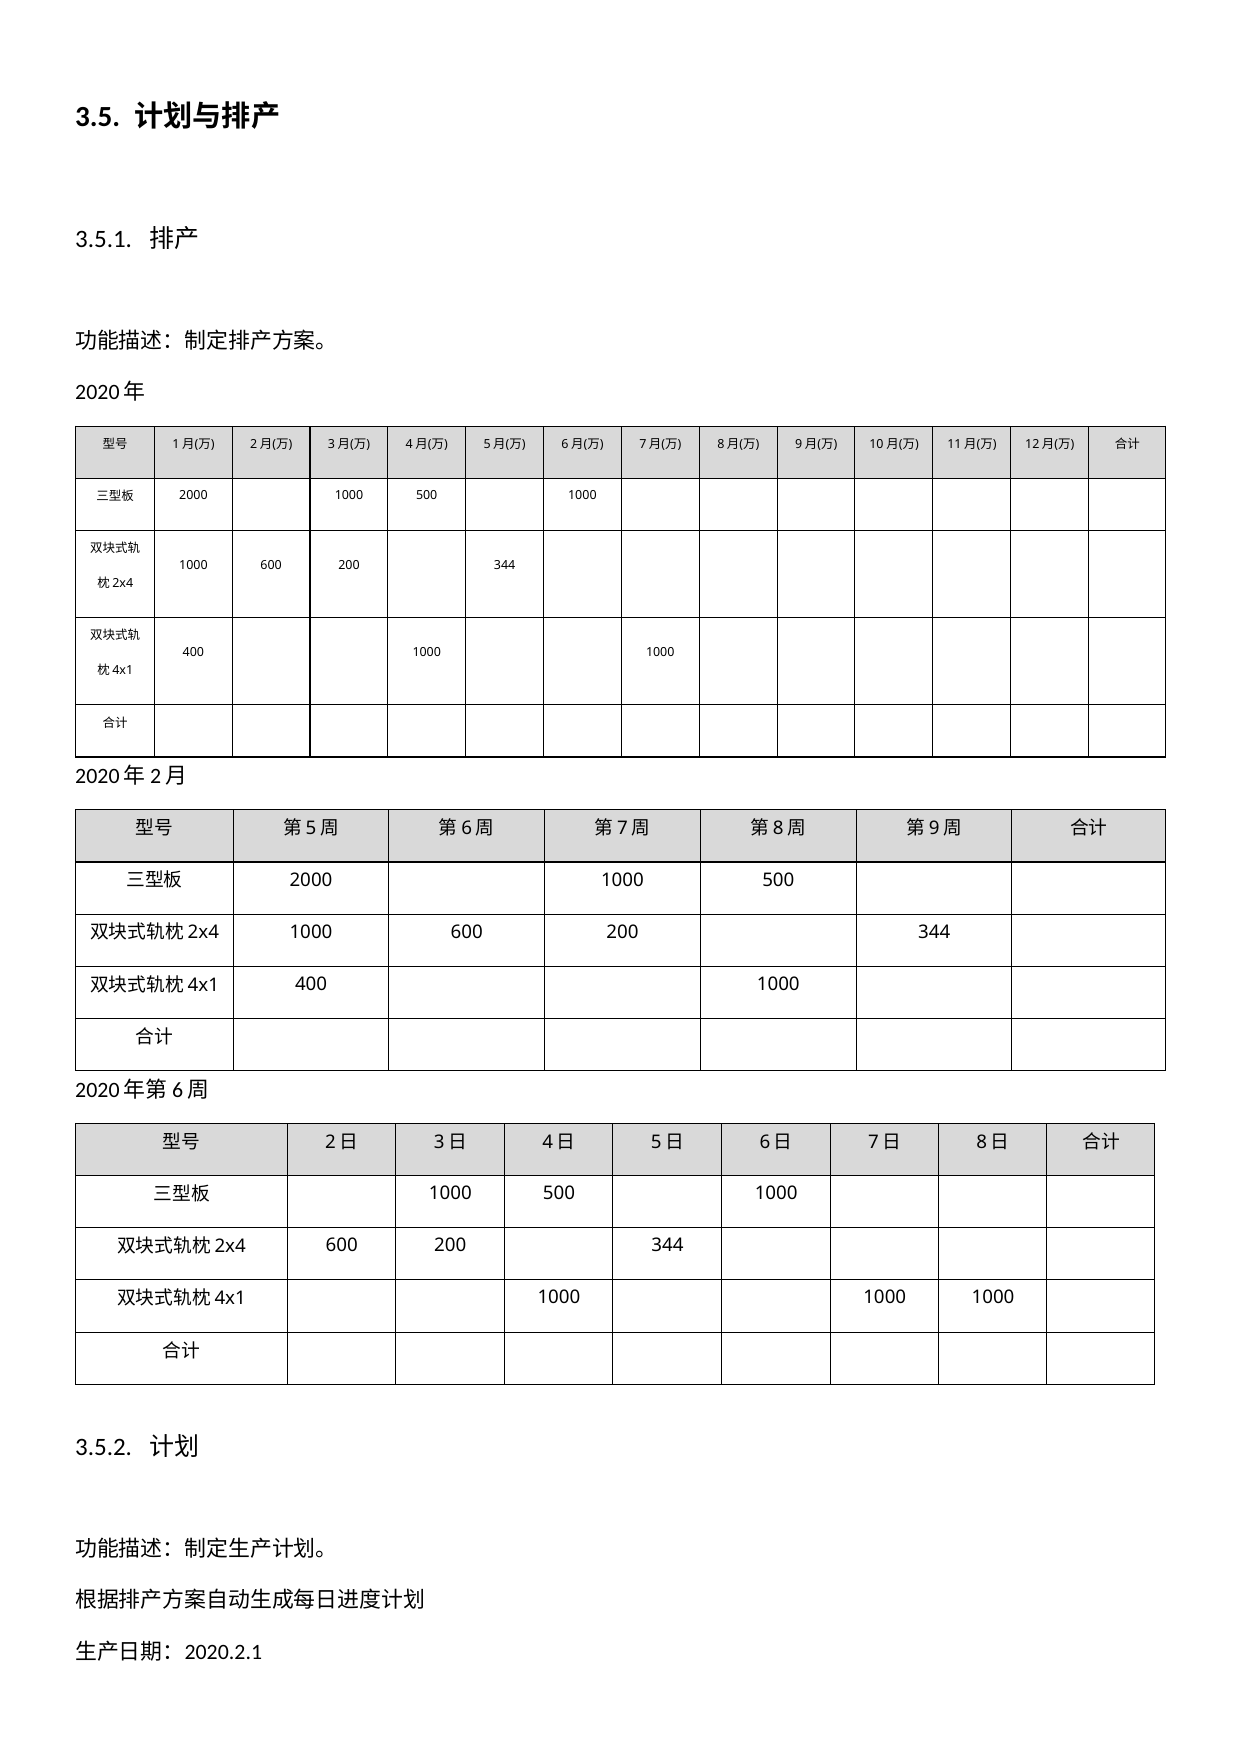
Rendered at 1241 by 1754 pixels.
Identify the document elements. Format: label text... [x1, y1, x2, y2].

table_cell [288, 1280, 395, 1332]
table_header 4月(万) [388, 427, 465, 478]
table_cell [933, 531, 1010, 617]
table_header 7月(万) [622, 427, 699, 478]
table_cell [233, 618, 309, 704]
table_cell 1000 [544, 479, 621, 530]
table_cell [1011, 479, 1088, 530]
table_cell [778, 479, 854, 530]
table_cell 三型板 [76, 863, 233, 913]
table_header 合计 [1012, 810, 1165, 861]
table_cell [855, 479, 932, 530]
table_cell [855, 531, 932, 617]
table_cell [1012, 915, 1165, 966]
table_cell [700, 479, 777, 530]
table_header 12月(万) [1011, 427, 1088, 478]
table_cell [701, 915, 856, 966]
table_cell [857, 967, 1011, 1018]
table_cell 344 [857, 915, 1011, 966]
table_cell [1089, 705, 1165, 756]
table_cell [1012, 967, 1165, 1018]
table_cell [939, 1228, 1046, 1279]
table_cell 1000 [388, 618, 465, 704]
table_cell [505, 1228, 612, 1279]
table_header 3日 [396, 1124, 504, 1175]
table_header 合计 [1089, 427, 1165, 478]
table_header 9月(万) [778, 427, 854, 478]
table_cell [1011, 531, 1088, 617]
table_header 型号 [76, 1124, 287, 1175]
text 2020年2月 [75, 758, 1165, 790]
table_header 11月(万) [933, 427, 1010, 478]
table_cell [831, 1228, 938, 1279]
table_cell [778, 705, 854, 756]
table_cell [933, 705, 1010, 756]
table_header 2月(万) [233, 427, 309, 478]
table_cell 1000 [311, 479, 387, 530]
table_header 5日 [613, 1124, 721, 1175]
table_cell [388, 531, 465, 617]
table_cell 1000 [155, 531, 232, 617]
table_cell 合计 [76, 1333, 287, 1384]
table_cell [939, 1333, 1046, 1384]
table_cell [389, 863, 544, 913]
table_cell [233, 479, 309, 530]
table_cell [700, 531, 777, 617]
table_cell 200 [311, 531, 387, 617]
table_cell [1089, 479, 1165, 530]
table_cell 600 [288, 1228, 395, 1279]
table_cell 400 [155, 618, 232, 704]
text 功能描述：制定排产方案。 [75, 322, 1165, 355]
table_cell [1012, 1019, 1165, 1070]
table_header 1月(万) [155, 427, 232, 478]
table_header 5月(万) [466, 427, 543, 478]
table_cell [155, 705, 232, 756]
table_cell 1000 [701, 967, 856, 1018]
table_cell 三型板 [76, 479, 154, 530]
table_cell 400 [234, 967, 388, 1018]
table_cell [622, 705, 699, 756]
table_header 7日 [831, 1124, 938, 1175]
table_cell [1011, 705, 1088, 756]
table_cell [857, 863, 1011, 913]
table_cell 双块式轨枕4x1 [76, 618, 154, 704]
table_cell [544, 618, 621, 704]
text 2020年第6周 [75, 1071, 1165, 1104]
table_cell [544, 531, 621, 617]
table_cell 1000 [545, 863, 700, 913]
table_cell [613, 1176, 721, 1227]
table_cell 200 [396, 1228, 504, 1279]
table_cell 600 [389, 915, 544, 966]
table_cell [700, 705, 777, 756]
table_cell 500 [701, 863, 856, 913]
table_cell 三型板 [76, 1176, 287, 1227]
table_cell [466, 618, 543, 704]
table_cell [722, 1228, 830, 1279]
table_cell 双块式轨枕2x4 [76, 915, 233, 966]
table_header 3月(万) [311, 427, 387, 478]
table_cell [722, 1333, 830, 1384]
table_cell [389, 967, 544, 1018]
table_cell [1047, 1280, 1154, 1332]
table_cell [1011, 618, 1088, 704]
table_cell [855, 618, 932, 704]
table_cell [1089, 531, 1165, 617]
table_cell [396, 1333, 504, 1384]
table_header 4日 [505, 1124, 612, 1175]
table_cell 200 [545, 915, 700, 966]
text 生产日期：2020.2.1 [75, 1634, 1165, 1666]
table_cell [1047, 1228, 1154, 1279]
table_cell 1000 [831, 1280, 938, 1332]
table_cell [388, 705, 465, 756]
table_cell [288, 1333, 395, 1384]
table_cell 1000 [505, 1280, 612, 1332]
table_header 6日 [722, 1124, 830, 1175]
table_cell [544, 705, 621, 756]
table_cell [778, 531, 854, 617]
table_cell [233, 705, 309, 756]
table_cell 合计 [76, 1019, 233, 1070]
table_header 8月(万) [700, 427, 777, 478]
table_cell 344 [466, 531, 543, 617]
table_cell 1000 [396, 1176, 504, 1227]
table_cell 双块式轨枕2x4 [76, 531, 154, 617]
table_header 第5周 [234, 810, 388, 861]
table_header 6月(万) [544, 427, 621, 478]
table_cell [1089, 618, 1165, 704]
table_cell [466, 479, 543, 530]
table_cell 合计 [76, 705, 154, 756]
table_cell [855, 705, 932, 756]
subtitle 计划与排产 [75, 81, 1165, 146]
subtitle 排产 [75, 204, 1165, 269]
table_header 8日 [939, 1124, 1046, 1175]
table_cell [505, 1333, 612, 1384]
table_header 2日 [288, 1124, 395, 1175]
table_cell [311, 705, 387, 756]
table_header 10月(万) [855, 427, 932, 478]
table_cell [622, 531, 699, 617]
table_cell 344 [613, 1228, 721, 1279]
table_cell [933, 479, 1010, 530]
table_cell 1000 [939, 1280, 1046, 1332]
table_cell [939, 1176, 1046, 1227]
table_cell 2000 [234, 863, 388, 913]
table_cell [311, 618, 387, 704]
table_header 合计 [1047, 1124, 1154, 1175]
table_cell [701, 1019, 856, 1070]
text 根据排产方案自动生成每日进度计划 [75, 1582, 1165, 1614]
table_cell [234, 1019, 388, 1070]
table_cell [389, 1019, 544, 1070]
table_header 型号 [76, 810, 233, 861]
table_header 第9周 [857, 810, 1011, 861]
table_cell 500 [505, 1176, 612, 1227]
table_cell [288, 1176, 395, 1227]
table_cell [545, 967, 700, 1018]
table_header 第6周 [389, 810, 544, 861]
table_cell 1000 [722, 1176, 830, 1227]
table_cell [1012, 863, 1165, 913]
table_cell 600 [233, 531, 309, 617]
table_cell [722, 1280, 830, 1332]
table_cell [1047, 1176, 1154, 1227]
table_cell [545, 1019, 700, 1070]
table_cell [613, 1333, 721, 1384]
table_header 第7周 [545, 810, 700, 861]
table_cell 500 [388, 479, 465, 530]
subtitle 计划 [75, 1412, 1165, 1477]
table_header 第8周 [701, 810, 856, 861]
table_cell 1000 [234, 915, 388, 966]
table_cell [1047, 1333, 1154, 1384]
table_header 型号 [76, 427, 154, 478]
table_cell 1000 [622, 618, 699, 704]
table_cell 2000 [155, 479, 232, 530]
table_cell [831, 1176, 938, 1227]
table_cell [831, 1333, 938, 1384]
table_cell [613, 1280, 721, 1332]
table_cell [778, 618, 854, 704]
table_cell 双块式轨枕4x1 [76, 1280, 287, 1332]
text 2020年 [75, 374, 1165, 406]
text 功能描述：制定生产计划。 [75, 1530, 1165, 1563]
table_cell [396, 1280, 504, 1332]
table_cell [933, 618, 1010, 704]
table_cell 双块式轨枕2x4 [76, 1228, 287, 1279]
table_cell 双块式轨枕4x1 [76, 967, 233, 1018]
table_cell [622, 479, 699, 530]
table_cell [700, 618, 777, 704]
table_cell [857, 1019, 1011, 1070]
table_cell [466, 705, 543, 756]
